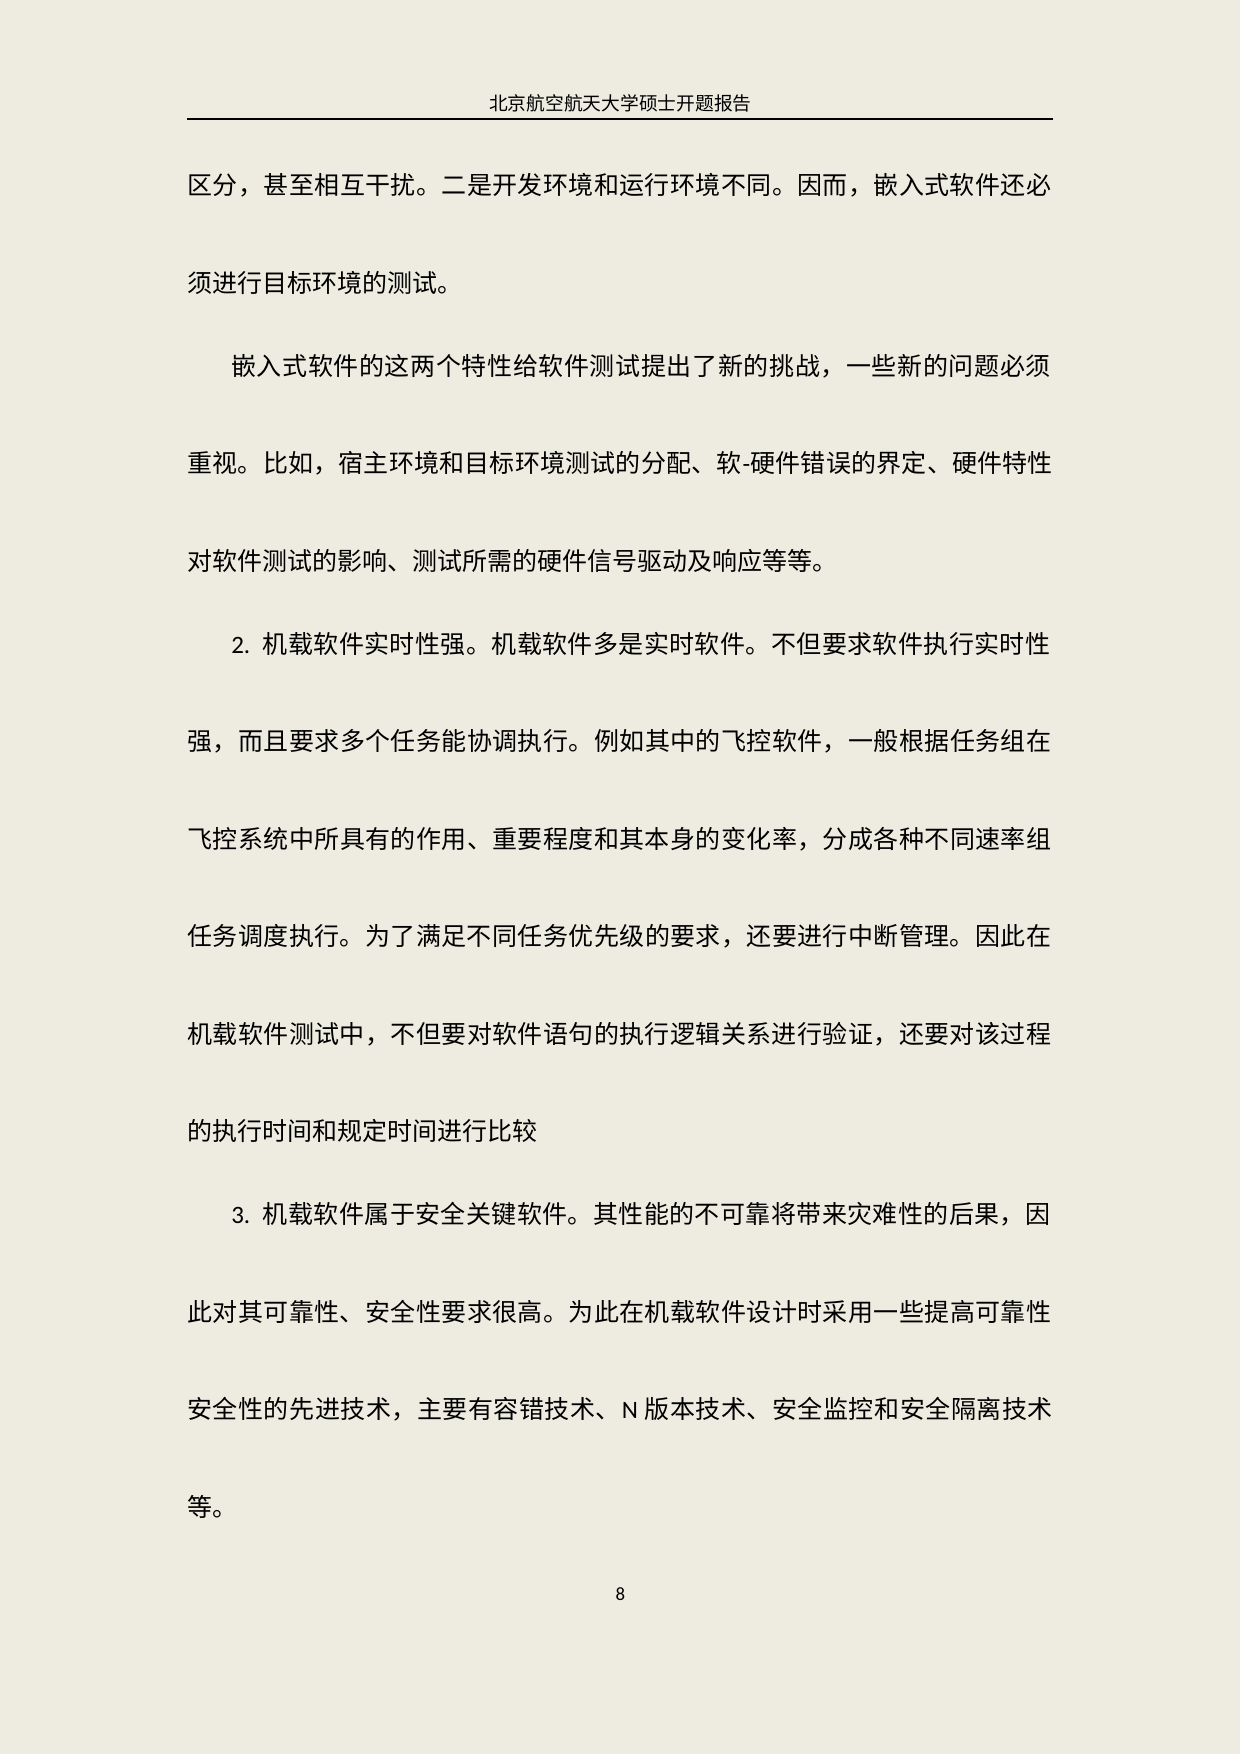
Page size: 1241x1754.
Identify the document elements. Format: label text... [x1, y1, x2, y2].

text 2. 机载软件实时性强。机载软件多是实时软件。不但要求软件执行实时性强，而且要求多个任务能协调执行。例如其中的飞控软件，一般根据任务组在飞控系统中所具有的作用、重要程度和其本身的变化率，分成各种不同速率组任务调度执行。为了满足不同任务优先级的要求，还要进行中断管理。因此在机载软件测试中，不但要对软件语句的执行逻辑关系进行验证，还要对该过程的执行时间和规定时间进行比较 [187, 610, 1053, 1162]
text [187, 151, 1053, 314]
text 3. 机载软件属于安全关键软件。其性能的不可靠将带来灾难性的后果，因此对其可靠性、安全性要求很高。为此在机载软件设计时采用一些提高可靠性、安全性的先进技术，主要有容错技术、N 版本技术、安全监控和安全隔离技术等。 [187, 1181, 1053, 1538]
text 嵌入式软件的这两个特性给软件测试提出了新的挑战，一些新的问题必须重视。比如，宿主环境和目标环境测试的分配、软-硬件错误的界定、硬件特性对软件测试的影响、测试所需的硬件信号驱动及响应等等。 [187, 332, 1053, 592]
